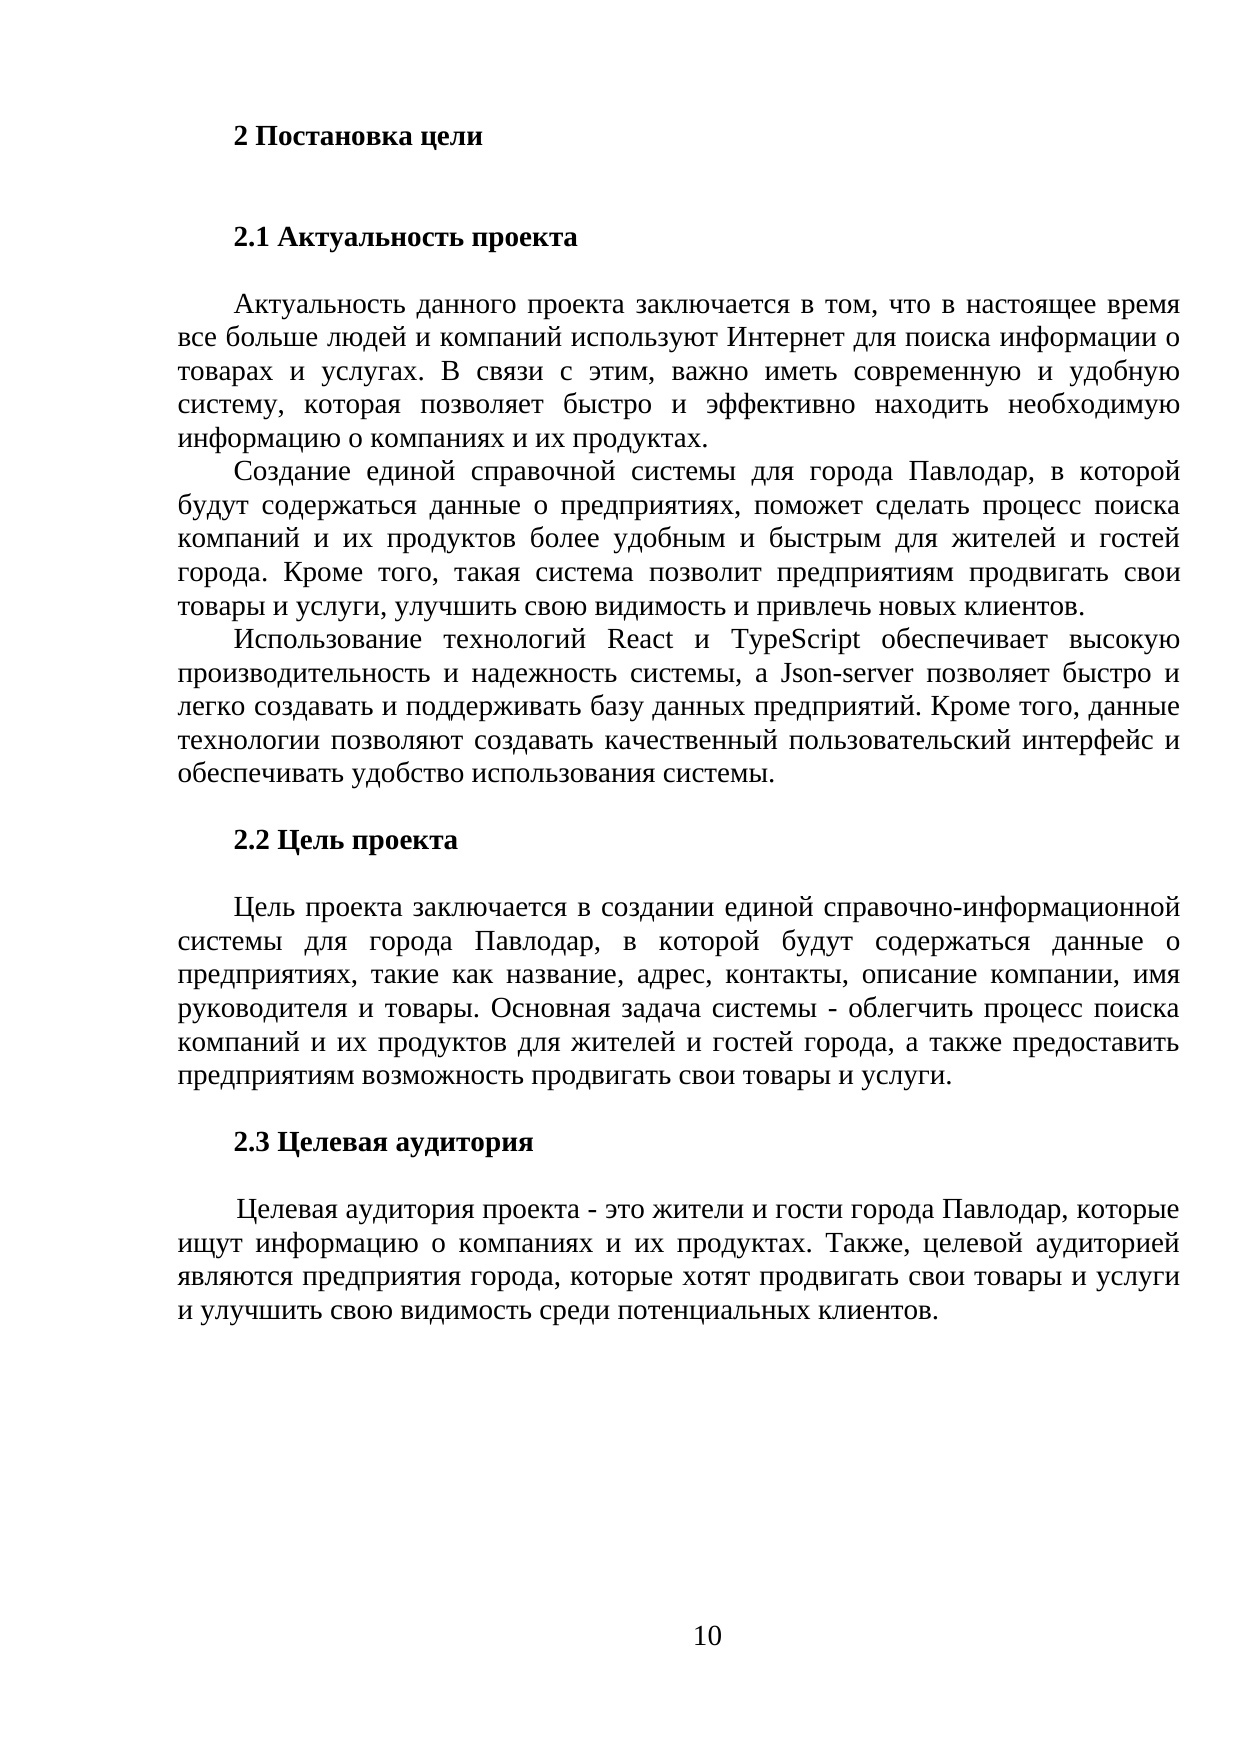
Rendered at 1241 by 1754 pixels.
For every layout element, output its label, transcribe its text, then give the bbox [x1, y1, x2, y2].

text Использование технологий React и TypeScript обеспечивает высокую производительность и надежность системы, а Json-server позволяет быстро и легко создавать и поддерживать базу данных предприятий. Кроме того, данные технологии позволяют создавать качественный пользовательский интерфейс и обеспечивать удобство использования системы. [177, 621, 1181, 789]
text 2.3 Целевая аудитория [177, 1124, 1181, 1158]
text Создание единой справочной системы для города Павлодар, в которой будут содержаться данные о предприятиях, поможет сделать процесс поиска компаний и их продуктов более удобным и быстрым для жителей и гостей города. Кроме того, такая система позволит предприятиям продвигать свои товары и услуги, улучшить свою видимость и привлечь новых клиентов. [177, 453, 1181, 621]
text 2.1 Актуальность проекта [177, 219, 1181, 252]
text 2.2 Цель проекта [177, 822, 1181, 856]
text Цель проекта заключается в создании единой справочно-информационной системы для города Павлодар, в которой будут содержаться данные о предприятиях, такие как название, адрес, контакты, описание компании, имя руководителя и товары. Основная задача системы - облегчить процесс поиска компаний и их продуктов для жителей и гостей города, а также предоставить предприятиям возможность продвигать свои товары и услуги. [177, 889, 1181, 1091]
text 2 Постановка цели [177, 118, 1181, 152]
text Актуальность данного проекта заключается в том, что в настоящее время все больше людей и компаний используют Интернет для поиска информации о товарах и услугах. В связи с этим, важно иметь современную и удобную систему, которая позволяет быстро и эффективно находить необходимую информацию о компаниях и их продуктах. [177, 286, 1181, 453]
text Целевая аудитория проекта - это жители и гости города Павлодар, которые ищут информацию о компаниях и их продуктах. Также, целевой аудиторией являются предприятия города, которые хотят продвигать свои товары и услуги и улучшить свою видимость среди потенциальных клиентов. [177, 1191, 1181, 1326]
